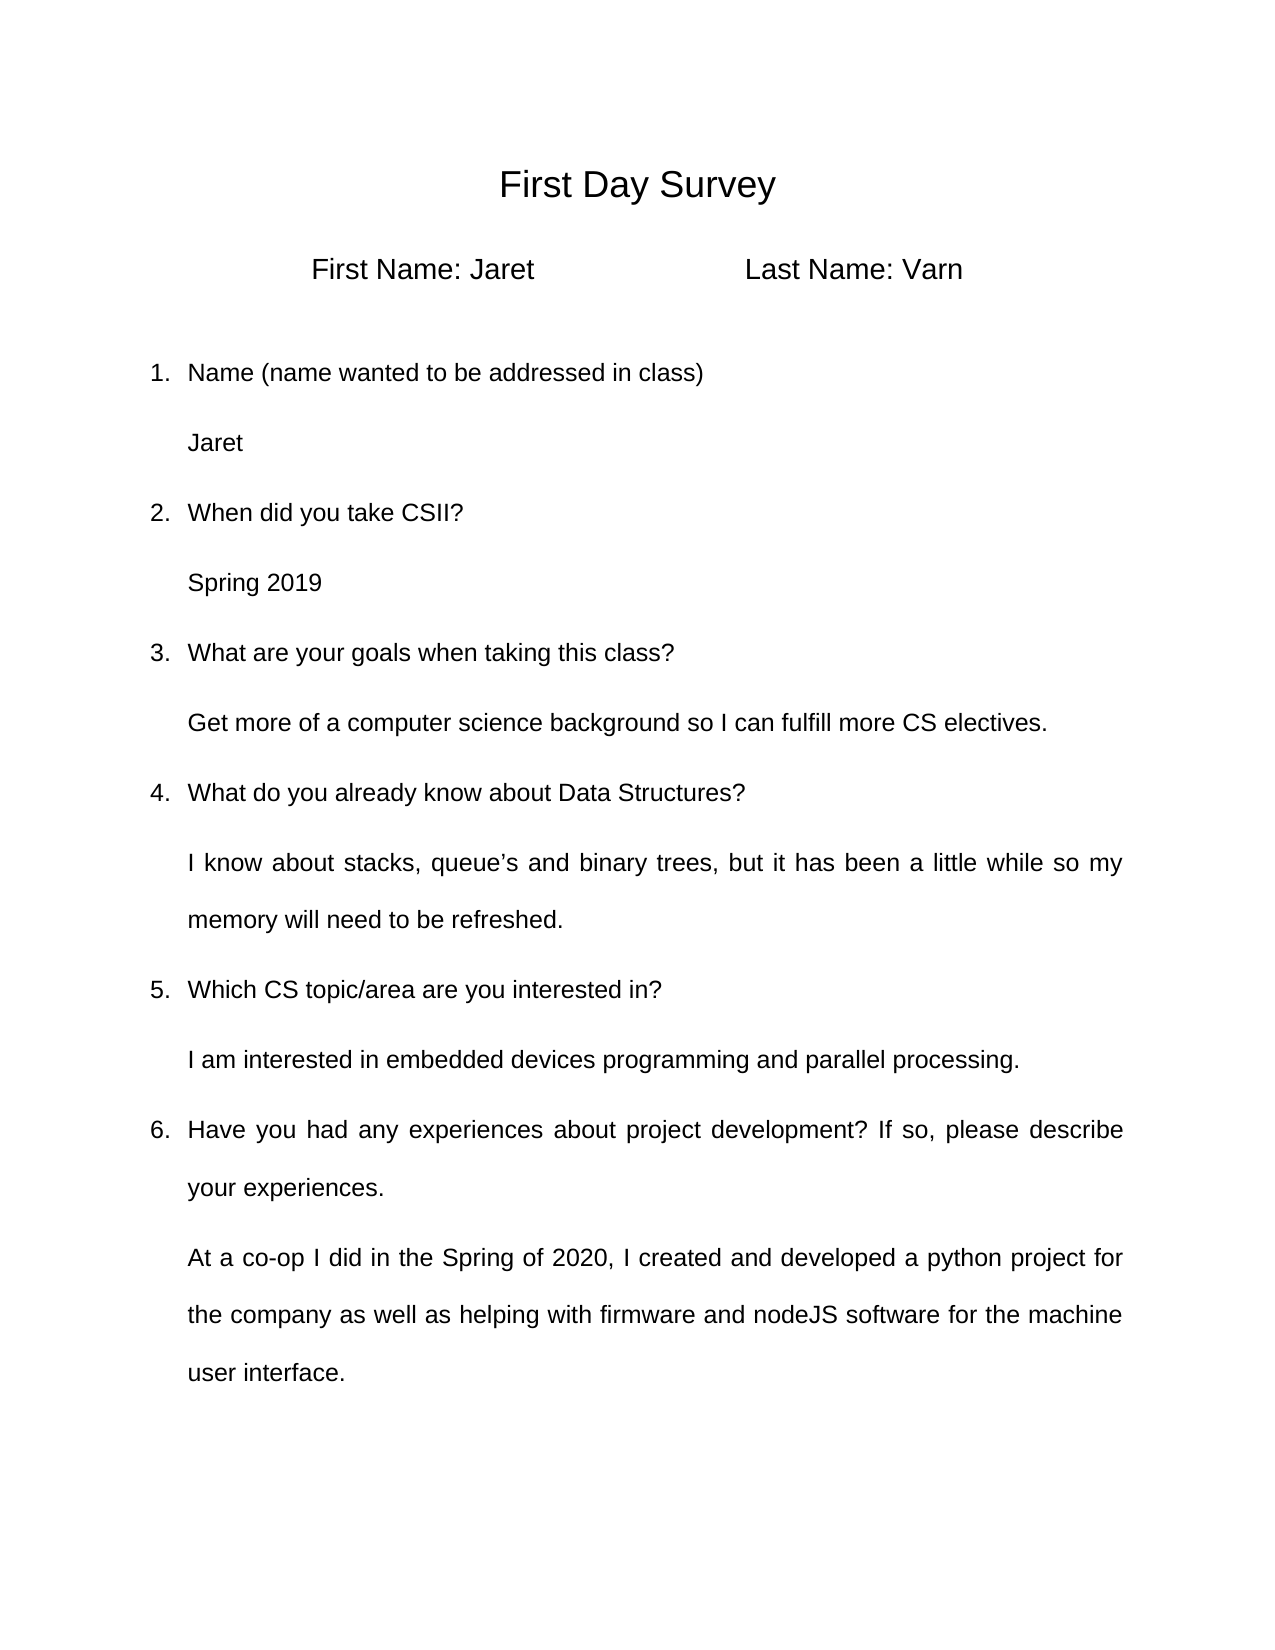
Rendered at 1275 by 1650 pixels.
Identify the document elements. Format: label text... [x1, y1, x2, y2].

text First Name: Jaret Last Name: Varn [150, 252, 1125, 286]
text First Day Survey [150, 162, 1125, 206]
list Which CS topic/area are you interested in? [150, 975, 1125, 1004]
list What do you already know about Data Structures? [150, 778, 1125, 807]
text I know about stacks, queue’s and binary trees, but it has been a little while so my memory will need to be refreshed. [187, 848, 1125, 934]
list What are your goals when taking this class? [150, 638, 1125, 667]
text Spring 2019 [187, 568, 1125, 597]
text At a co-op I did in the Spring of 2020, I created and developed a python project for the company as well as helping with firmware and nodeJS software for the machine user interface. [187, 1243, 1125, 1387]
list Have you had any experiences about project development? If so, please describe your experiences. [150, 1115, 1125, 1202]
list When did you take CSII? [150, 498, 1125, 527]
text Get more of a computer science background so I can fulfill more CS electives. [187, 708, 1125, 737]
list Name (name wanted to be addressed in class) [150, 358, 1125, 387]
text Jaret [187, 428, 1125, 457]
text I am interested in embedded devices programming and parallel processing. [187, 1045, 1125, 1074]
